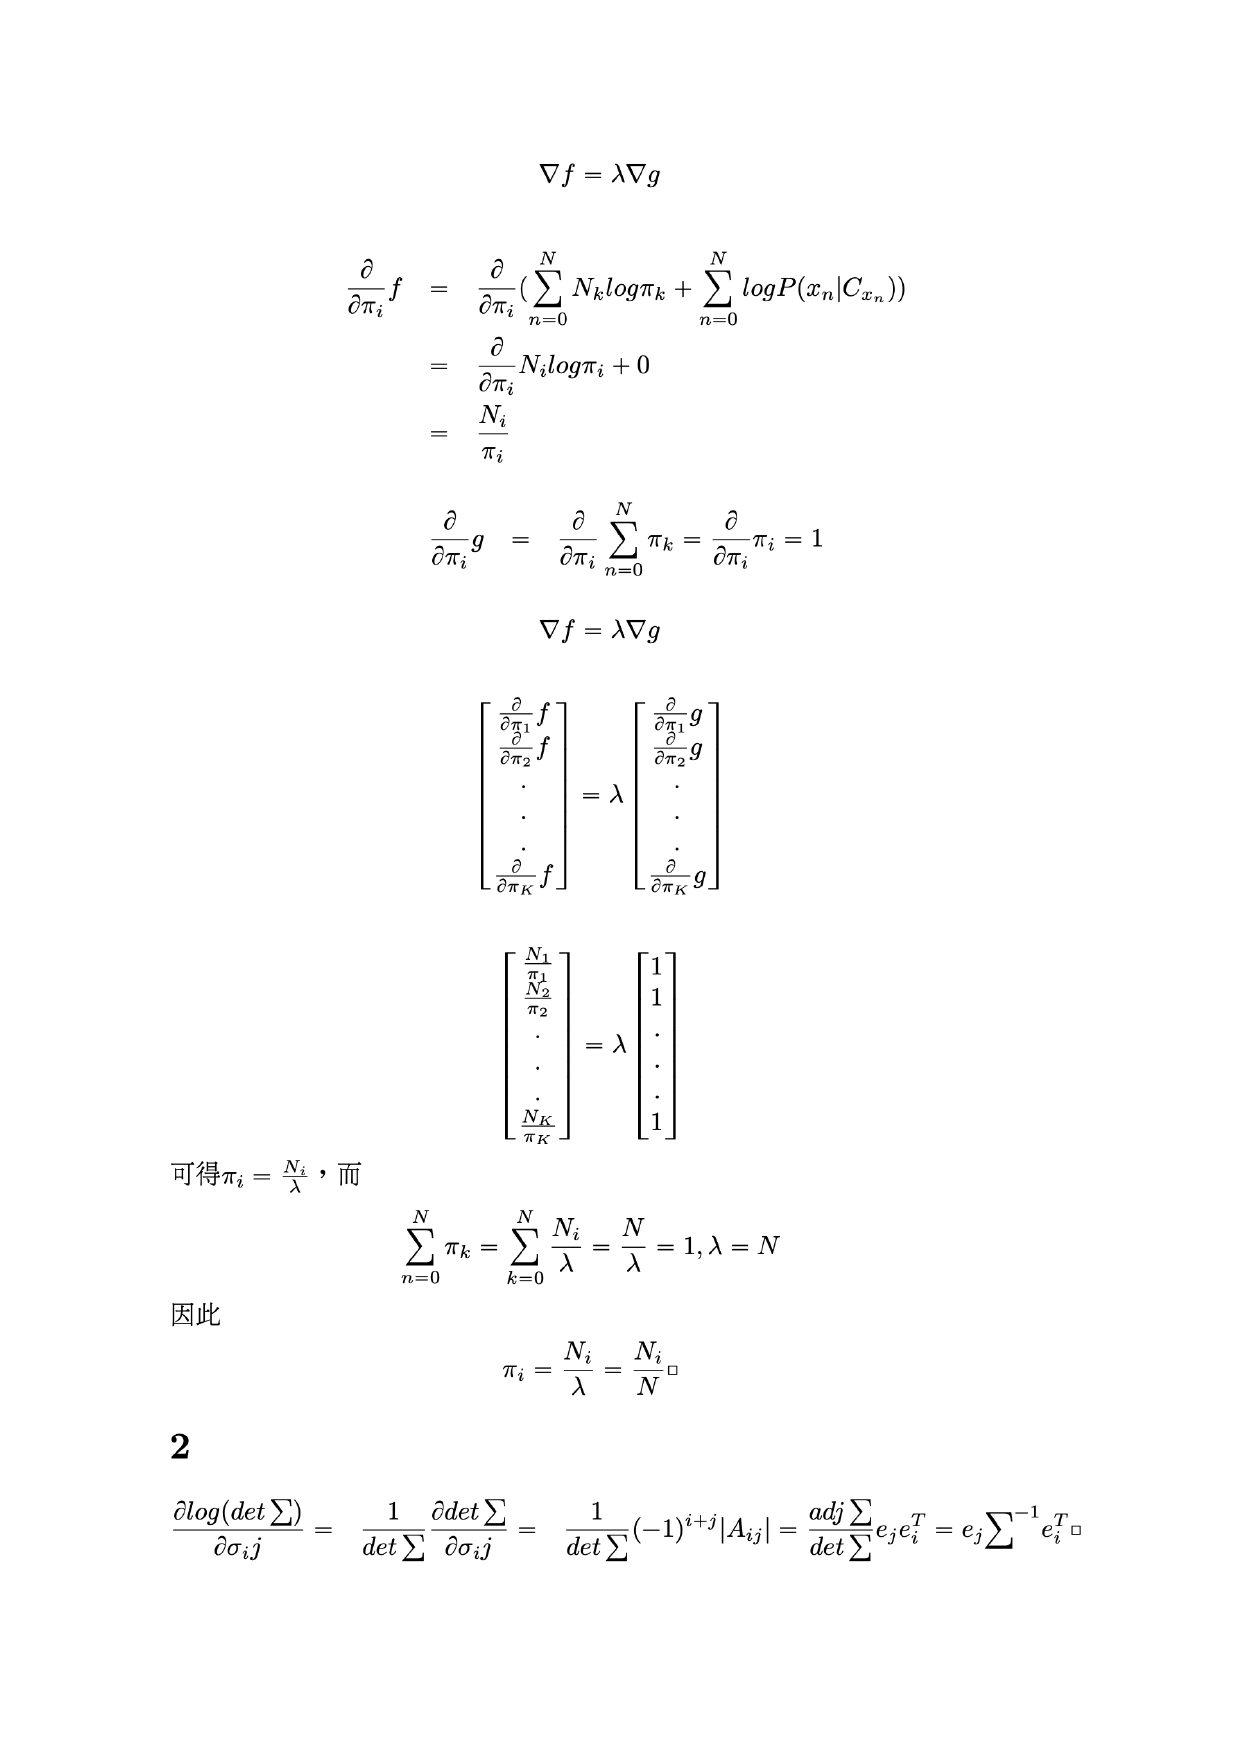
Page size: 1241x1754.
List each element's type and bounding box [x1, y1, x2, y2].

picture [150, 150, 1091, 905]
picture [150, 921, 1091, 1588]
